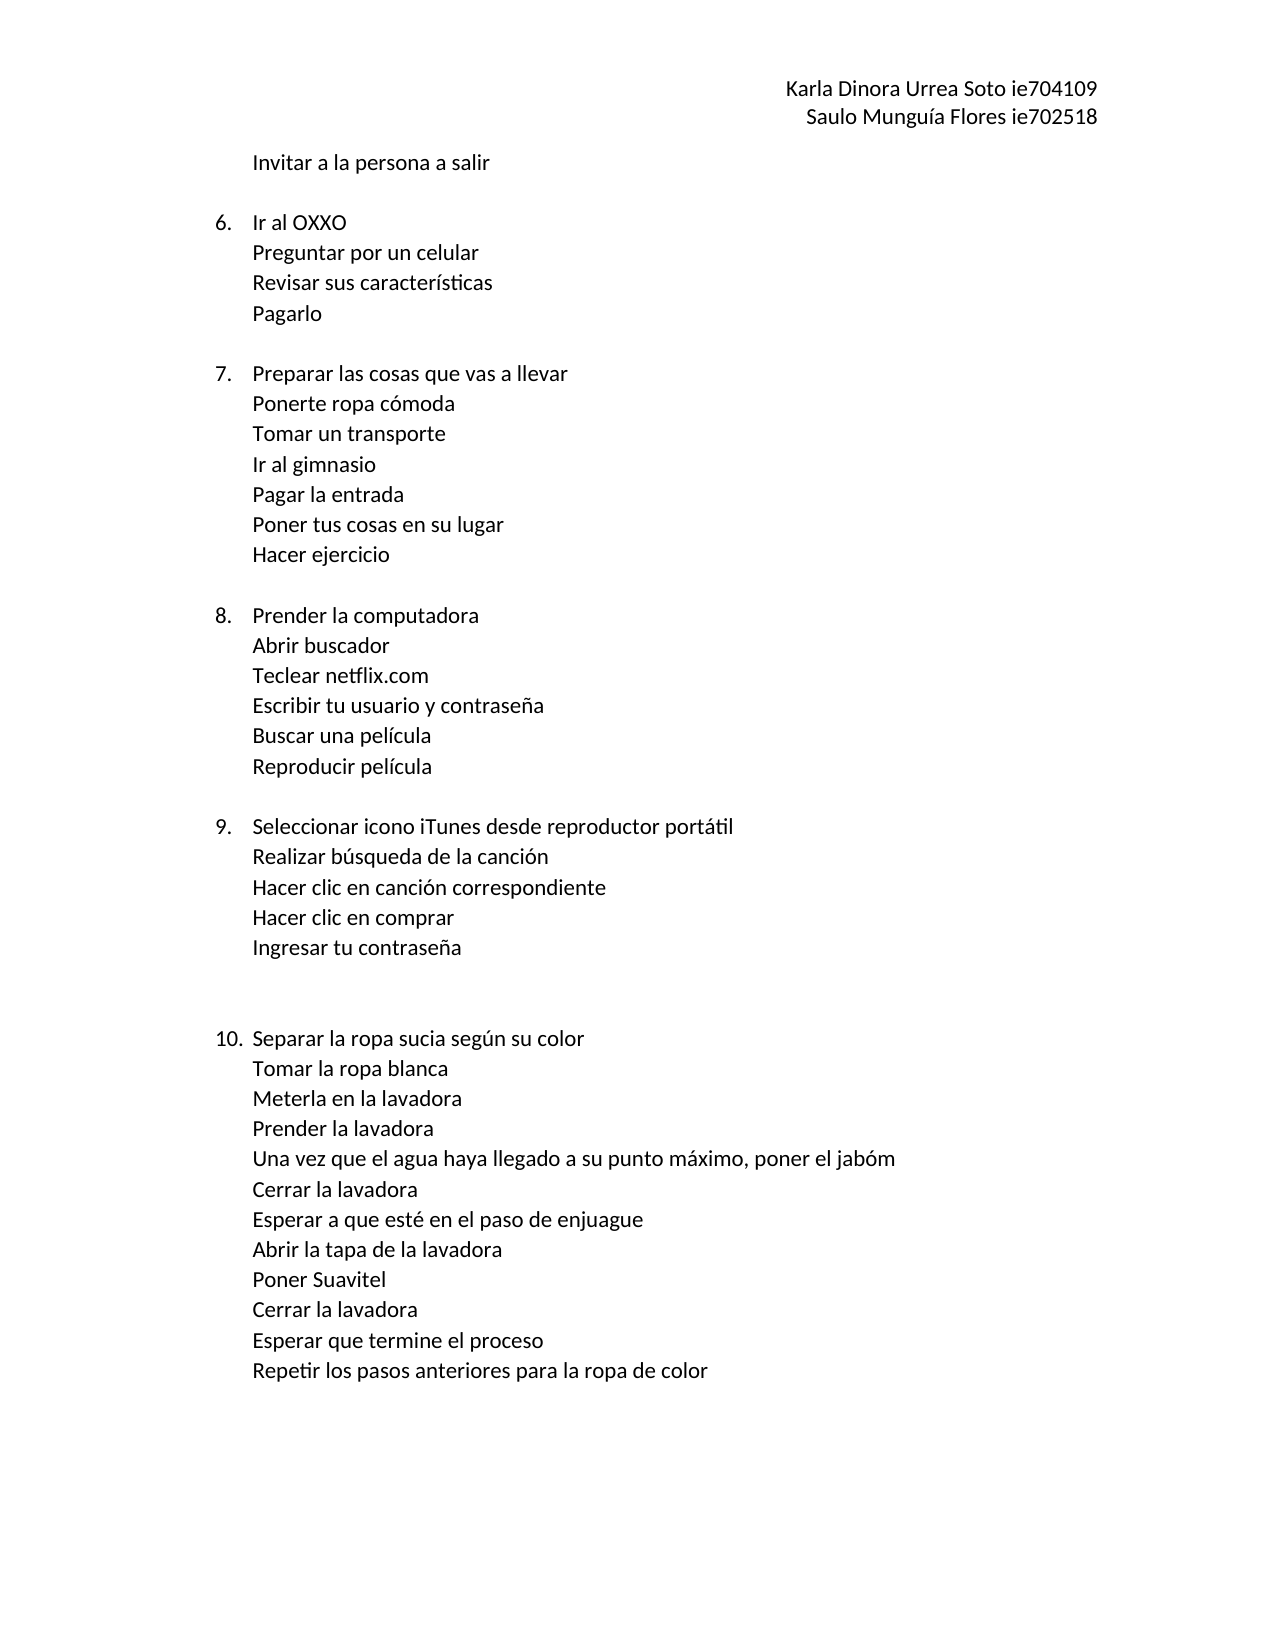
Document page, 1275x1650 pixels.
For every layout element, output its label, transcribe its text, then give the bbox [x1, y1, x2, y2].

list Escribir tu usuario y contraseña [252, 691, 1098, 719]
list Ir al OXXO [215, 208, 1098, 236]
list Pagar la entrada [252, 480, 1098, 508]
list Ponerte ropa cómoda [252, 389, 1098, 417]
list Cerrar la lavadora [252, 1175, 1098, 1203]
list Abrir buscador [252, 631, 1098, 659]
list Tomar la ropa blanca [252, 1054, 1098, 1082]
list Hacer clic en canción correspondiente [252, 873, 1098, 901]
list Preparar las cosas que vas a llevar [215, 359, 1098, 387]
list Invitar a la persona a salir [252, 148, 1098, 176]
list Pagarlo [252, 299, 1098, 327]
list Revisar sus características [252, 268, 1098, 296]
list Seleccionar icono iTunes desde reproductor portátil [215, 812, 1098, 840]
list Cerrar la lavadora [252, 1296, 1098, 1323]
list Separar la ropa sucia según su color [215, 1024, 1098, 1052]
list Realizar búsqueda de la canción [252, 842, 1098, 870]
list Esperar que termine el proceso [252, 1326, 1098, 1354]
list Prender la computadora [215, 601, 1098, 629]
list Ir al gimnasio [252, 450, 1098, 478]
list Buscar una película [252, 722, 1098, 749]
list Preguntar por un celular [252, 238, 1098, 266]
list Tomar un transporte [252, 419, 1098, 447]
list Poner Suavitel [252, 1265, 1098, 1293]
list Hacer clic en comprar [252, 903, 1098, 931]
list Esperar a que esté en el paso de enjuague [252, 1205, 1098, 1233]
list Abrir la tapa de la lavadora [252, 1235, 1098, 1263]
list Reproducir película [252, 752, 1098, 780]
list Repetir los pasos anteriores para la ropa de color [252, 1356, 1098, 1384]
list Ingresar tu contraseña [252, 933, 1098, 961]
list Meterla en la lavadora [252, 1084, 1098, 1112]
list Una vez que el agua haya llegado a su punto máximo, poner el jabóm [252, 1144, 1098, 1172]
list Teclear netflix.com [252, 661, 1098, 689]
list Prender la lavadora [252, 1114, 1098, 1142]
list Hacer ejercicio [252, 540, 1098, 568]
list Poner tus cosas en su lugar [252, 510, 1098, 538]
